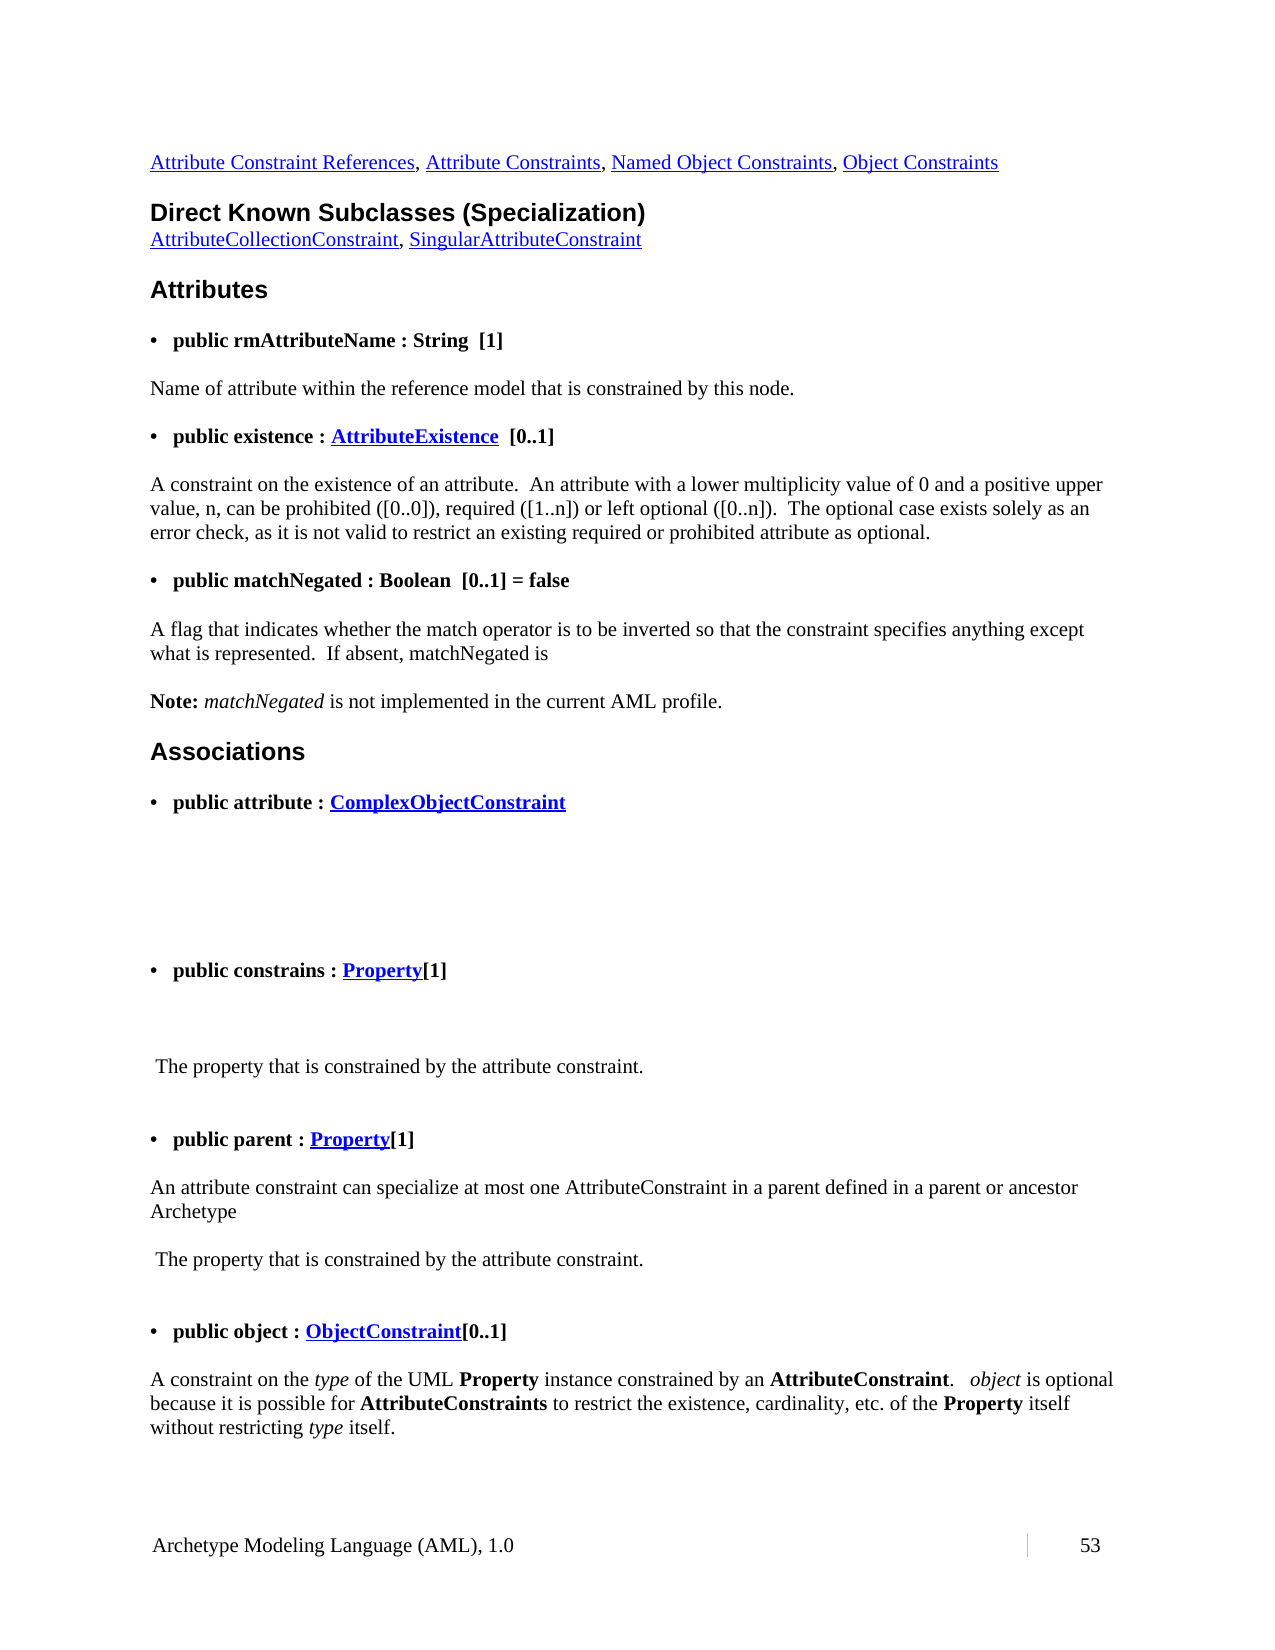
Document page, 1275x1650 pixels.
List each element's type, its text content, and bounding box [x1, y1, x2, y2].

text The property that is constrained by the attribute constraint. [150, 1247, 1125, 1271]
text • public constrains : Property[1] [150, 958, 1125, 982]
text Attributes [150, 275, 1125, 304]
text • public existence : AttributeExistence [0..1] [150, 424, 1125, 448]
text Note: matchNegated is not implemented in the current AML profile. [150, 689, 1125, 713]
text AttributeCollectionConstraint, SingularAttributeConstraint [150, 227, 1125, 251]
text An attribute constraint can specialize at most one AttributeConstraint in a parent defined in a parent or ancestor Archetype [150, 1175, 1125, 1223]
text • public object : ObjectConstraint[0..1] [150, 1319, 1125, 1343]
text • public matchNegated : Boolean [0..1] = false [150, 568, 1125, 592]
text A constraint on the existence of an attribute. An attribute with a lower multiplicity value of 0 and a positive upper value, n, can be prohibited ([0..0]), required ([1..n]) or left optional ([0..n]). The optional case exists solely as an error check, as it is not valid to restrict an existing required or prohibited attribute as optional. [150, 472, 1125, 544]
text The property that is constrained by the attribute constraint. [150, 1054, 1125, 1078]
text • public attribute : ComplexObjectConstraint [150, 790, 1125, 814]
text Name of attribute within the reference model that is constrained by this node. [150, 376, 1125, 400]
text A constraint on the type of the UML Property instance constrained by an AttributeConstraint. object is optional because it is possible for AttributeConstraints to restrict the existence, cardinality, etc. of the Property itself without restricting type itself. [150, 1367, 1125, 1439]
text Attribute Constraint References, Attribute Constraints, Named Object Constraints, Object Constraints [150, 150, 1125, 174]
text • public parent : Property[1] [150, 1127, 1125, 1151]
text A flag that indicates whether the match operator is to be inverted so that the constraint specifies anything except what is represented. If absent, matchNegated is [150, 617, 1125, 665]
text Associations [150, 737, 1125, 766]
text Direct Known Subclasses (Specialization) [150, 198, 1125, 227]
text • public rmAttributeName : String [1] [150, 328, 1125, 352]
